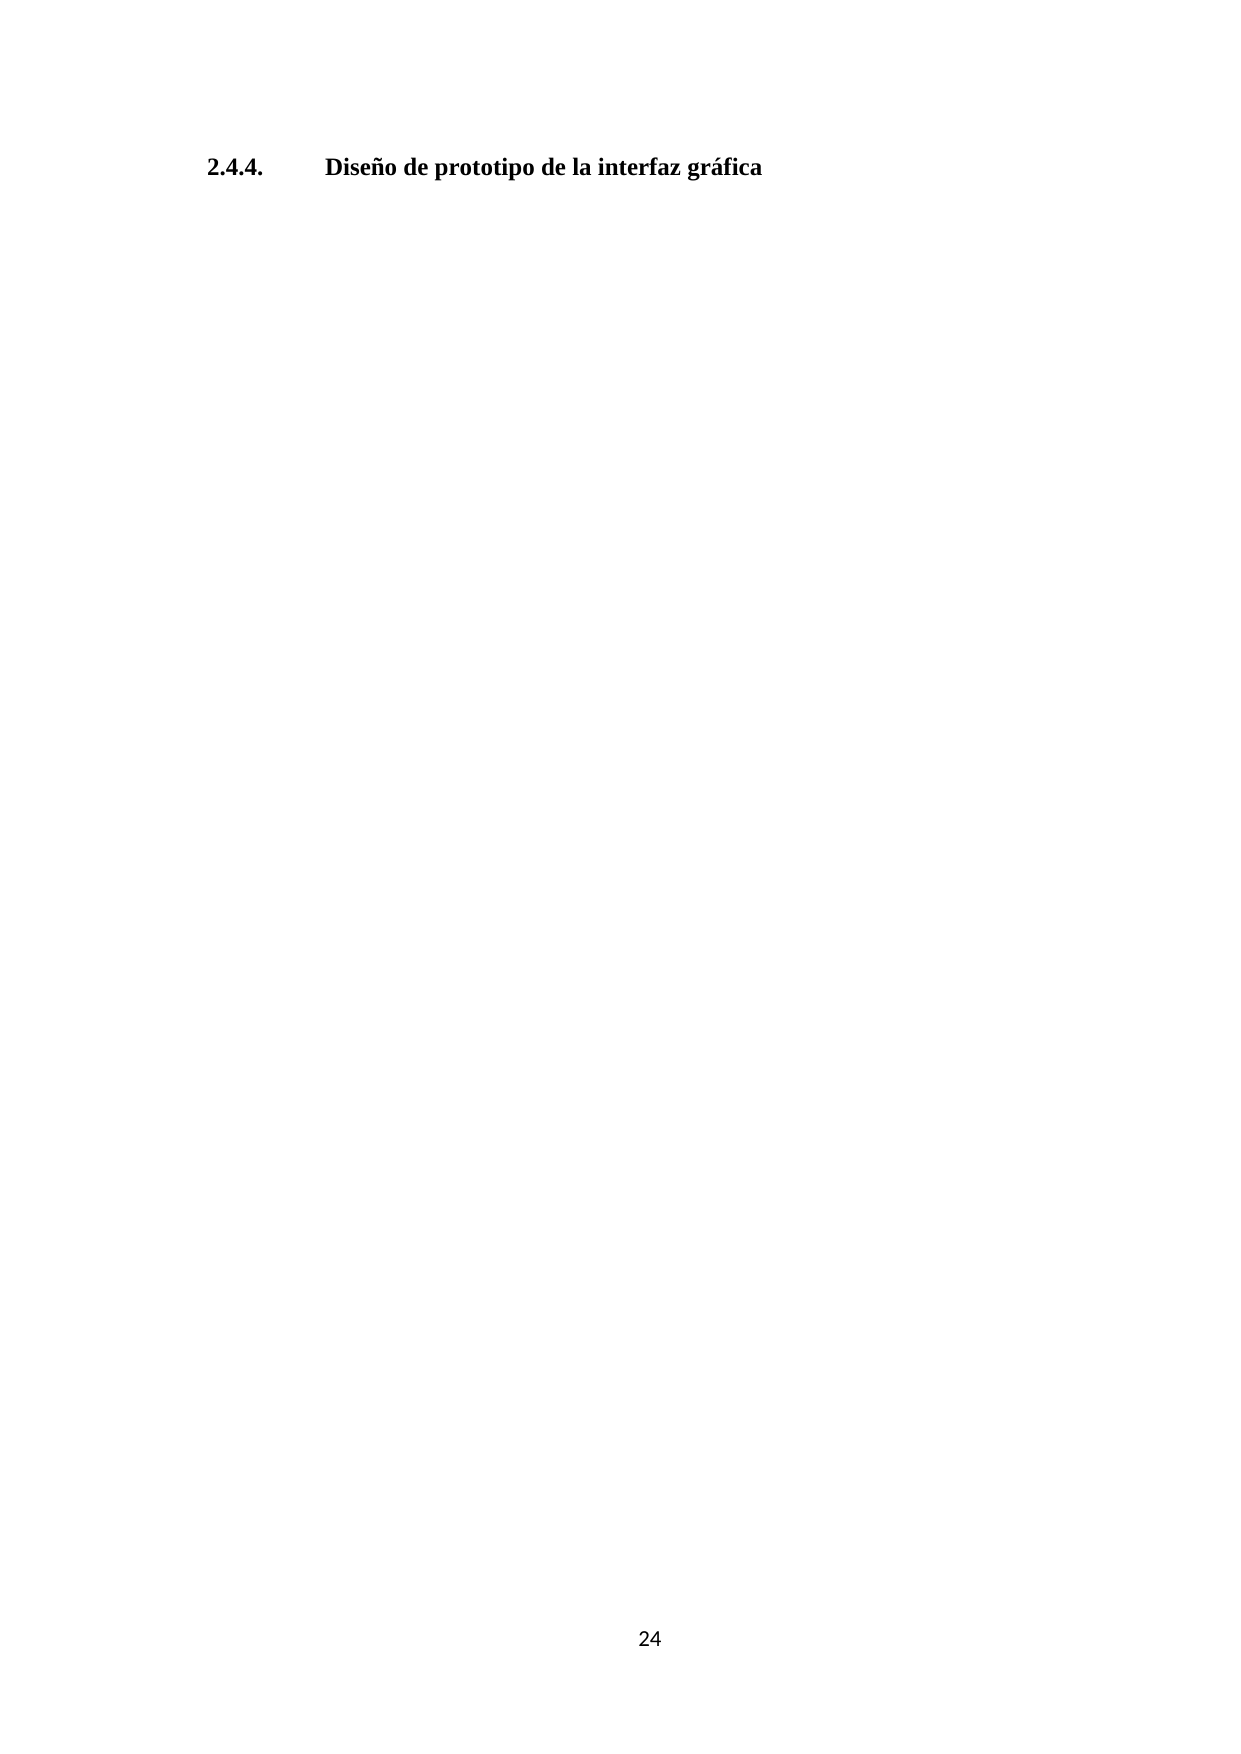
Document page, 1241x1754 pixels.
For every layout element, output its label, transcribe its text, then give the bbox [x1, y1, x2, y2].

subtitle Diseño de prototipo de la interfaz gráfica [207, 152, 1092, 181]
